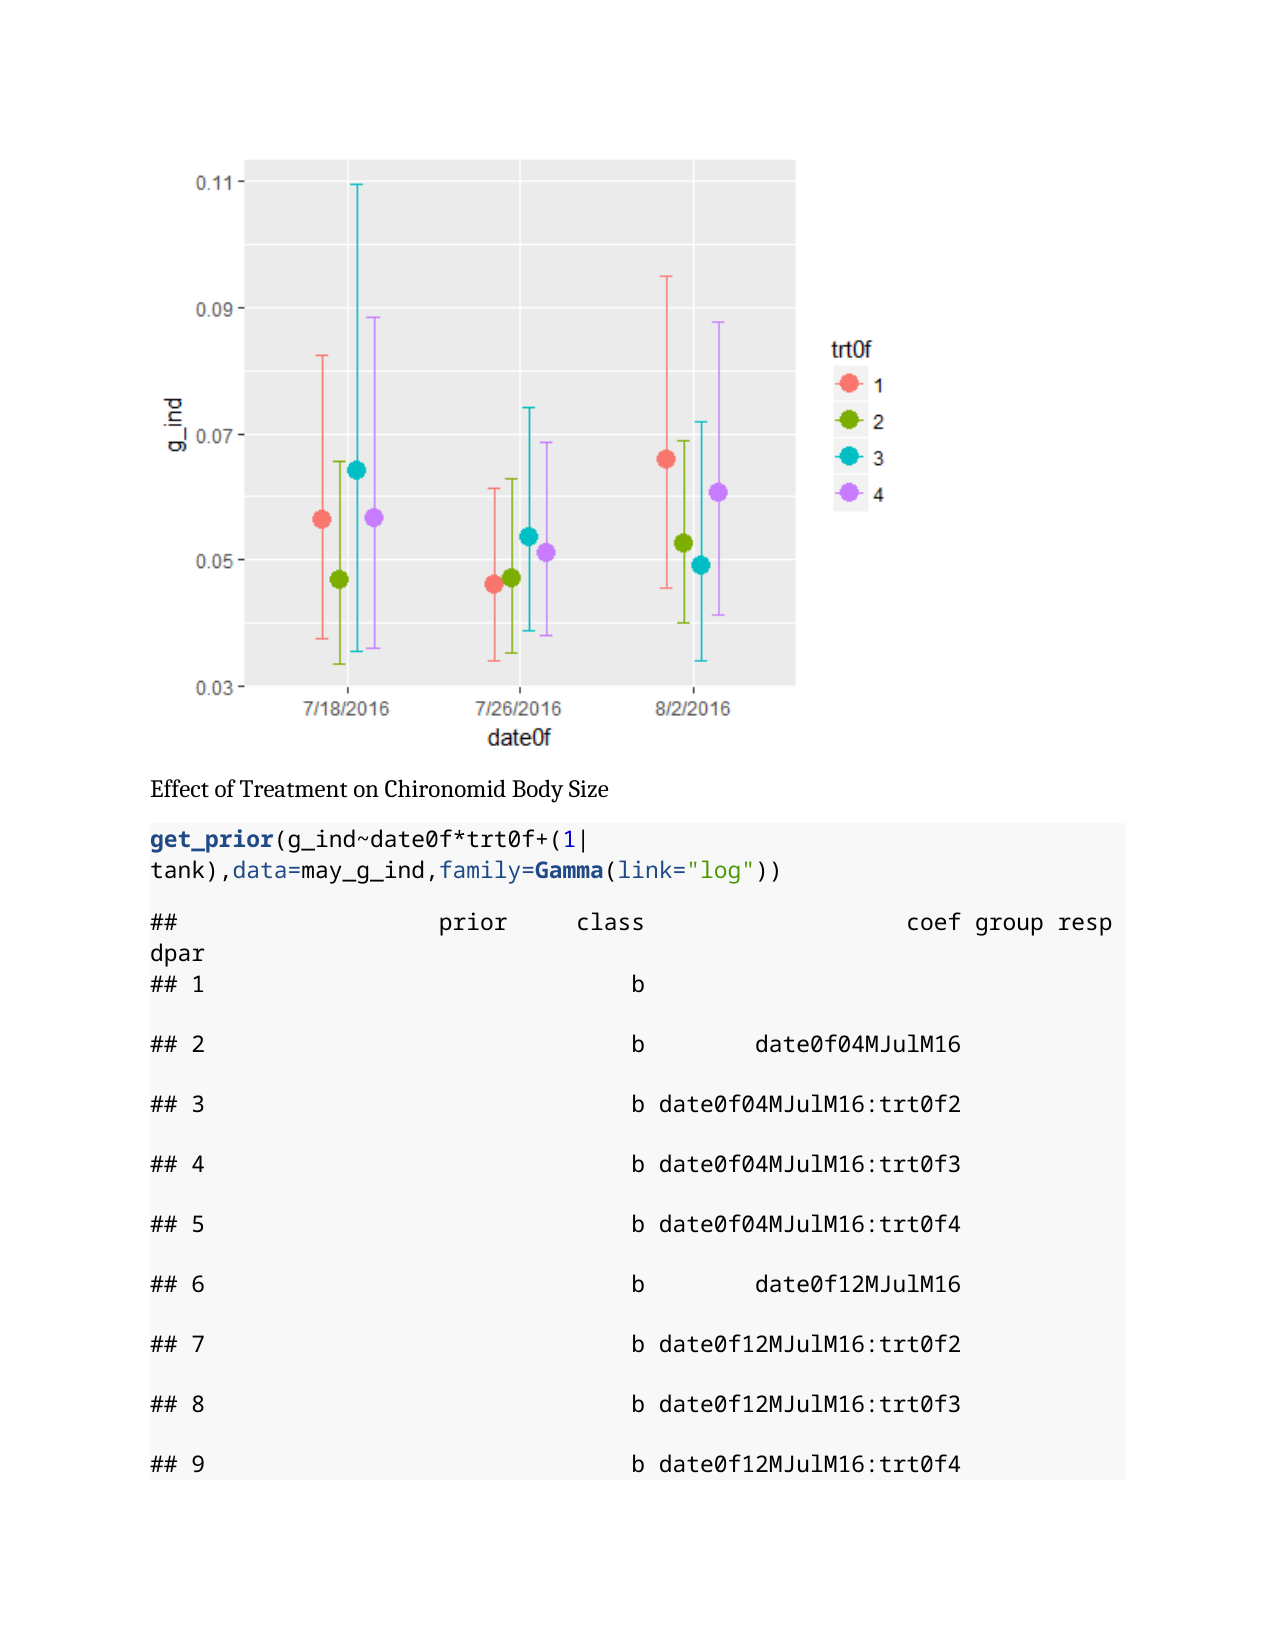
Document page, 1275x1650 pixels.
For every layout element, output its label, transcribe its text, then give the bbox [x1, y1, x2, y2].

text get_prior(g_ind~date0f*trt0f+(1|tank),data=may_g_ind,family=Gamma(link="log")) [590, 823, 1125, 885]
text Effect of Treatment on Chironomid Body Size [150, 775, 1125, 804]
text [150, 906, 1125, 1480]
picture [150, 150, 908, 757]
